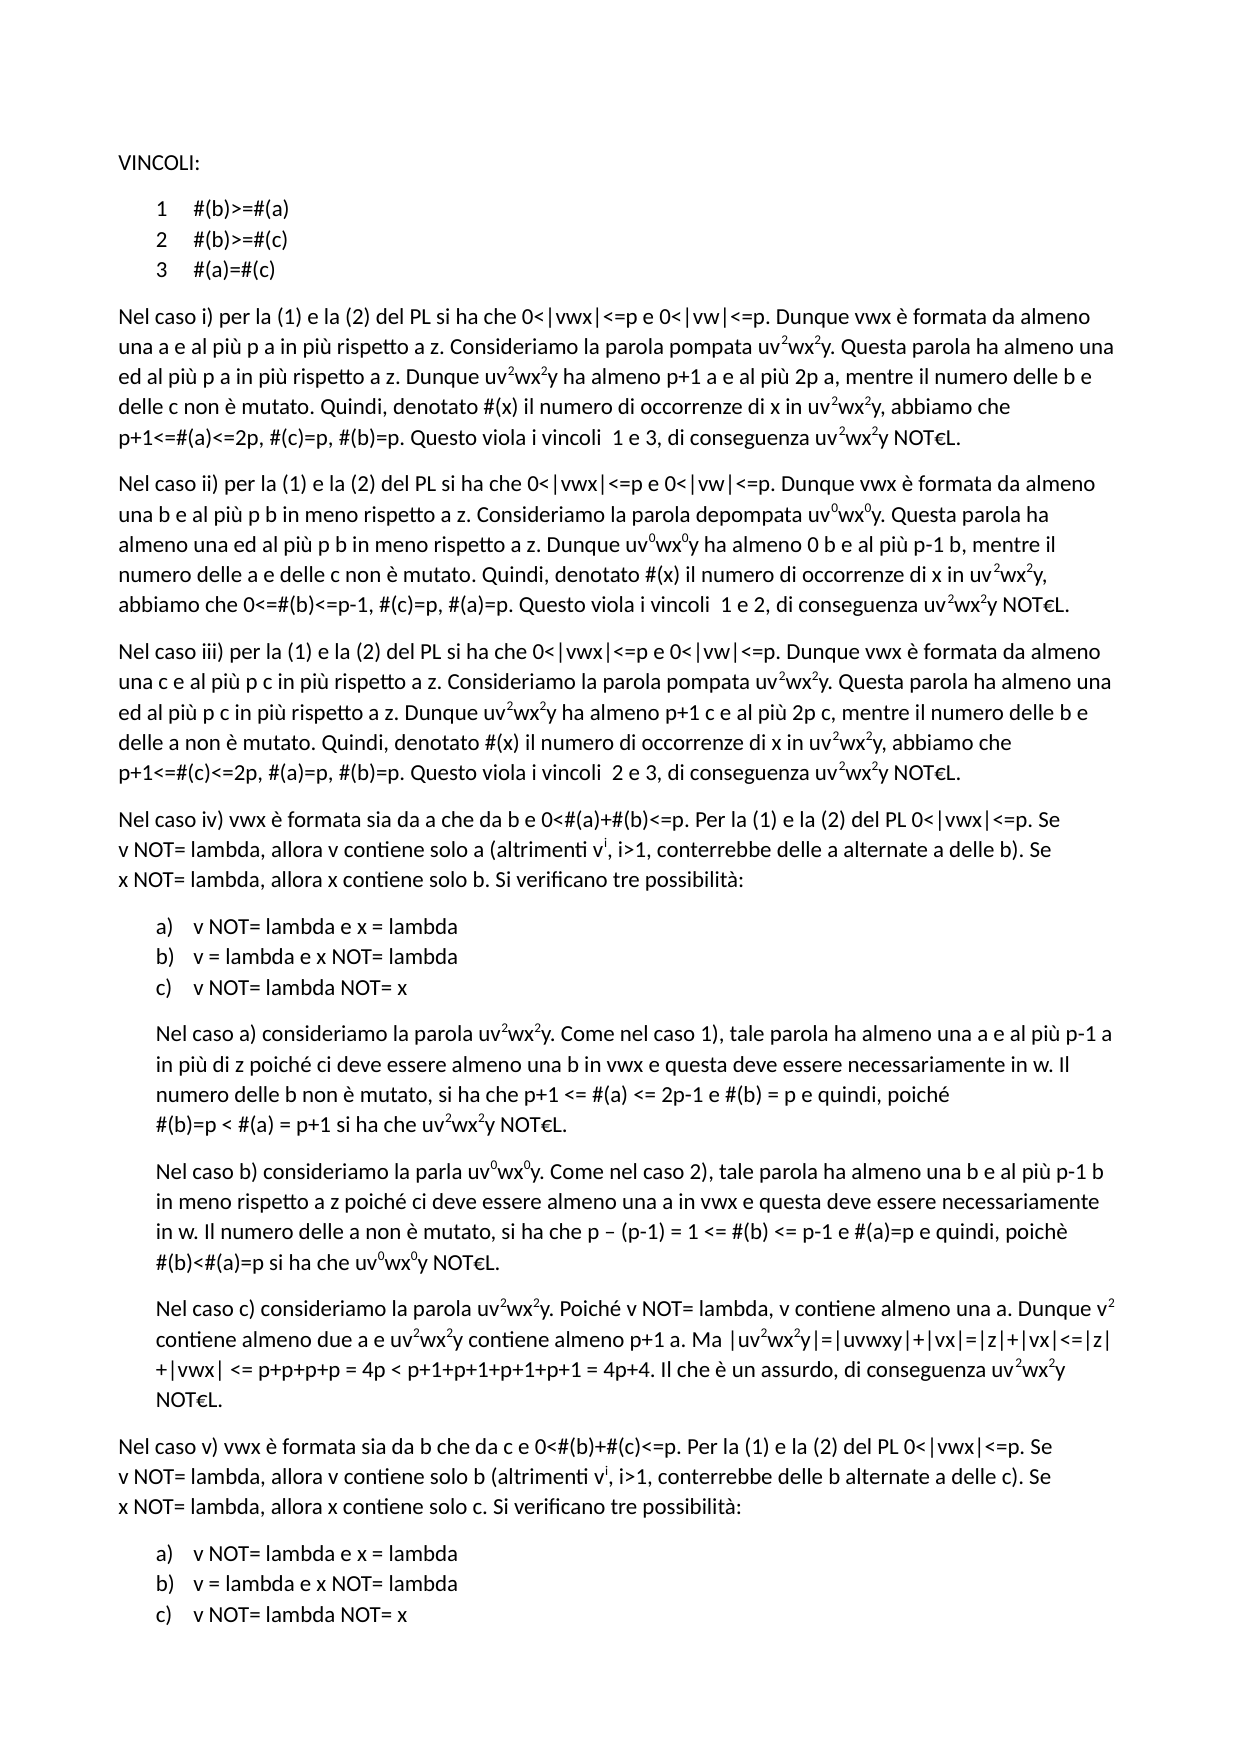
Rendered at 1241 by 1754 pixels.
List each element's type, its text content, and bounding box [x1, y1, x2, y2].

list v NOT= lambda e x = lambda [156, 912, 1122, 940]
list v = lambda e x NOT= lambda [156, 1569, 1122, 1597]
text Nel caso a) consideriamo la parola uv2wx2y. Come nel caso 1), tale parola ha almeno una a e al più p-1 a in più di z poiché ci deve essere almeno una b in vwx e questa deve essere necessariamente in w. Il numero delle b non è mutato, si ha che p+1 <= #(a) <= 2p-1 e #(b) = p e quindi, poiché #(b)=p < #(a) = p+1 si ha che uv2wx2y NOT€L. [156, 1019, 1122, 1138]
list v NOT= lambda NOT= x [156, 1600, 1122, 1628]
text Nel caso iii) per la (1) e la (2) del PL si ha che 0<|vwx|<=p e 0<|vw|<=p. Dunque vwx è formata da almeno una c e al più p c in più rispetto a z. Consideriamo la parola pompata uv2wx2y. Questa parola ha almeno una ed al più p c in più rispetto a z. Dunque uv2wx2y ha almeno p+1 c e al più 2p c, mentre il numero delle b e delle a non è mutato. Quindi, denotato #(x) il numero di occorrenze di x in uv2wx2y, abbiamo che p+1<=#(c)<=2p, #(a)=p, #(b)=p. Questo viola i vincoli 2 e 3, di conseguenza uv2wx2y NOT€L. [118, 637, 1122, 786]
list v NOT= lambda NOT= x [156, 973, 1122, 1001]
text Nel caso ii) per la (1) e la (2) del PL si ha che 0<|vwx|<=p e 0<|vw|<=p. Dunque vwx è formata da almeno una b e al più p b in meno rispetto a z. Consideriamo la parola depompata uv0wx0y. Questa parola ha almeno una ed al più p b in meno rispetto a z. Dunque uv0wx0y ha almeno 0 b e al più p-1 b, mentre il numero delle a e delle c non è mutato. Quindi, denotato #(x) il numero di occorrenze di x in uv2wx2y, abbiamo che 0<=#(b)<=p-1, #(c)=p, #(a)=p. Questo viola i vincoli 1 e 2, di conseguenza uv2wx2y NOT€L. [118, 469, 1122, 618]
list v = lambda e x NOT= lambda [156, 942, 1122, 970]
list v NOT= lambda e x = lambda [156, 1539, 1122, 1567]
list #(b)>=#(a) [156, 194, 1122, 222]
text Nel caso c) consideriamo la parola uv2wx2y. Poiché v NOT= lambda, v contiene almeno una a. Dunque v2 contiene almeno due a e uv2wx2y contiene almeno p+1 a. Ma |uv2wx2y|=|uvwxy|+|vx|=|z|+|vx|<=|z|+|vwx| <= p+p+p+p = 4p < p+1+p+1+p+1+p+1 = 4p+4. Il che è un assurdo, di conseguenza uv2wx2y NOT€L. [156, 1294, 1122, 1413]
list #(a)=#(c) [156, 255, 1122, 283]
text VINCOLI: [118, 148, 1122, 176]
text Nel caso iv) vwx è formata sia da a che da b e 0<#(a)+#(b)<=p. Per la (1) e la (2) del PL 0<|vwx|<=p. Se v NOT= lambda, allora v contiene solo a (altrimenti vi, i>1, conterrebbe delle a alternate a delle b). Se x NOT= lambda, allora x contiene solo b. Si verificano tre possibilità: [118, 805, 1122, 893]
text Nel caso b) consideriamo la parla uv0wx0y. Come nel caso 2), tale parola ha almeno una b e al più p-1 b in meno rispetto a z poiché ci deve essere almeno una a in vwx e questa deve essere necessariamente in w. Il numero delle a non è mutato, si ha che p – (p-1) = 1 <= #(b) <= p-1 e #(a)=p e quindi, poichè #(b)<#(a)=p si ha che uv0wx0y NOT€L. [156, 1157, 1122, 1276]
text Nel caso v) vwx è formata sia da b che da c e 0<#(b)+#(c)<=p. Per la (1) e la (2) del PL 0<|vwx|<=p. Se v NOT= lambda, allora v contiene solo b (altrimenti vi, i>1, conterrebbe delle b alternate a delle c). Se x NOT= lambda, allora x contiene solo c. Si verificano tre possibilità: [118, 1432, 1122, 1520]
text Nel caso i) per la (1) e la (2) del PL si ha che 0<|vwx|<=p e 0<|vw|<=p. Dunque vwx è formata da almeno una a e al più p a in più rispetto a z. Consideriamo la parola pompata uv2wx2y. Questa parola ha almeno una ed al più p a in più rispetto a z. Dunque uv2wx2y ha almeno p+1 a e al più 2p a, mentre il numero delle b e delle c non è mutato. Quindi, denotato #(x) il numero di occorrenze di x in uv2wx2y, abbiamo che p+1<=#(a)<=2p, #(c)=p, #(b)=p. Questo viola i vincoli 1 e 3, di conseguenza uv2wx2y NOT€L. [118, 302, 1122, 451]
list #(b)>=#(c) [156, 225, 1122, 253]
